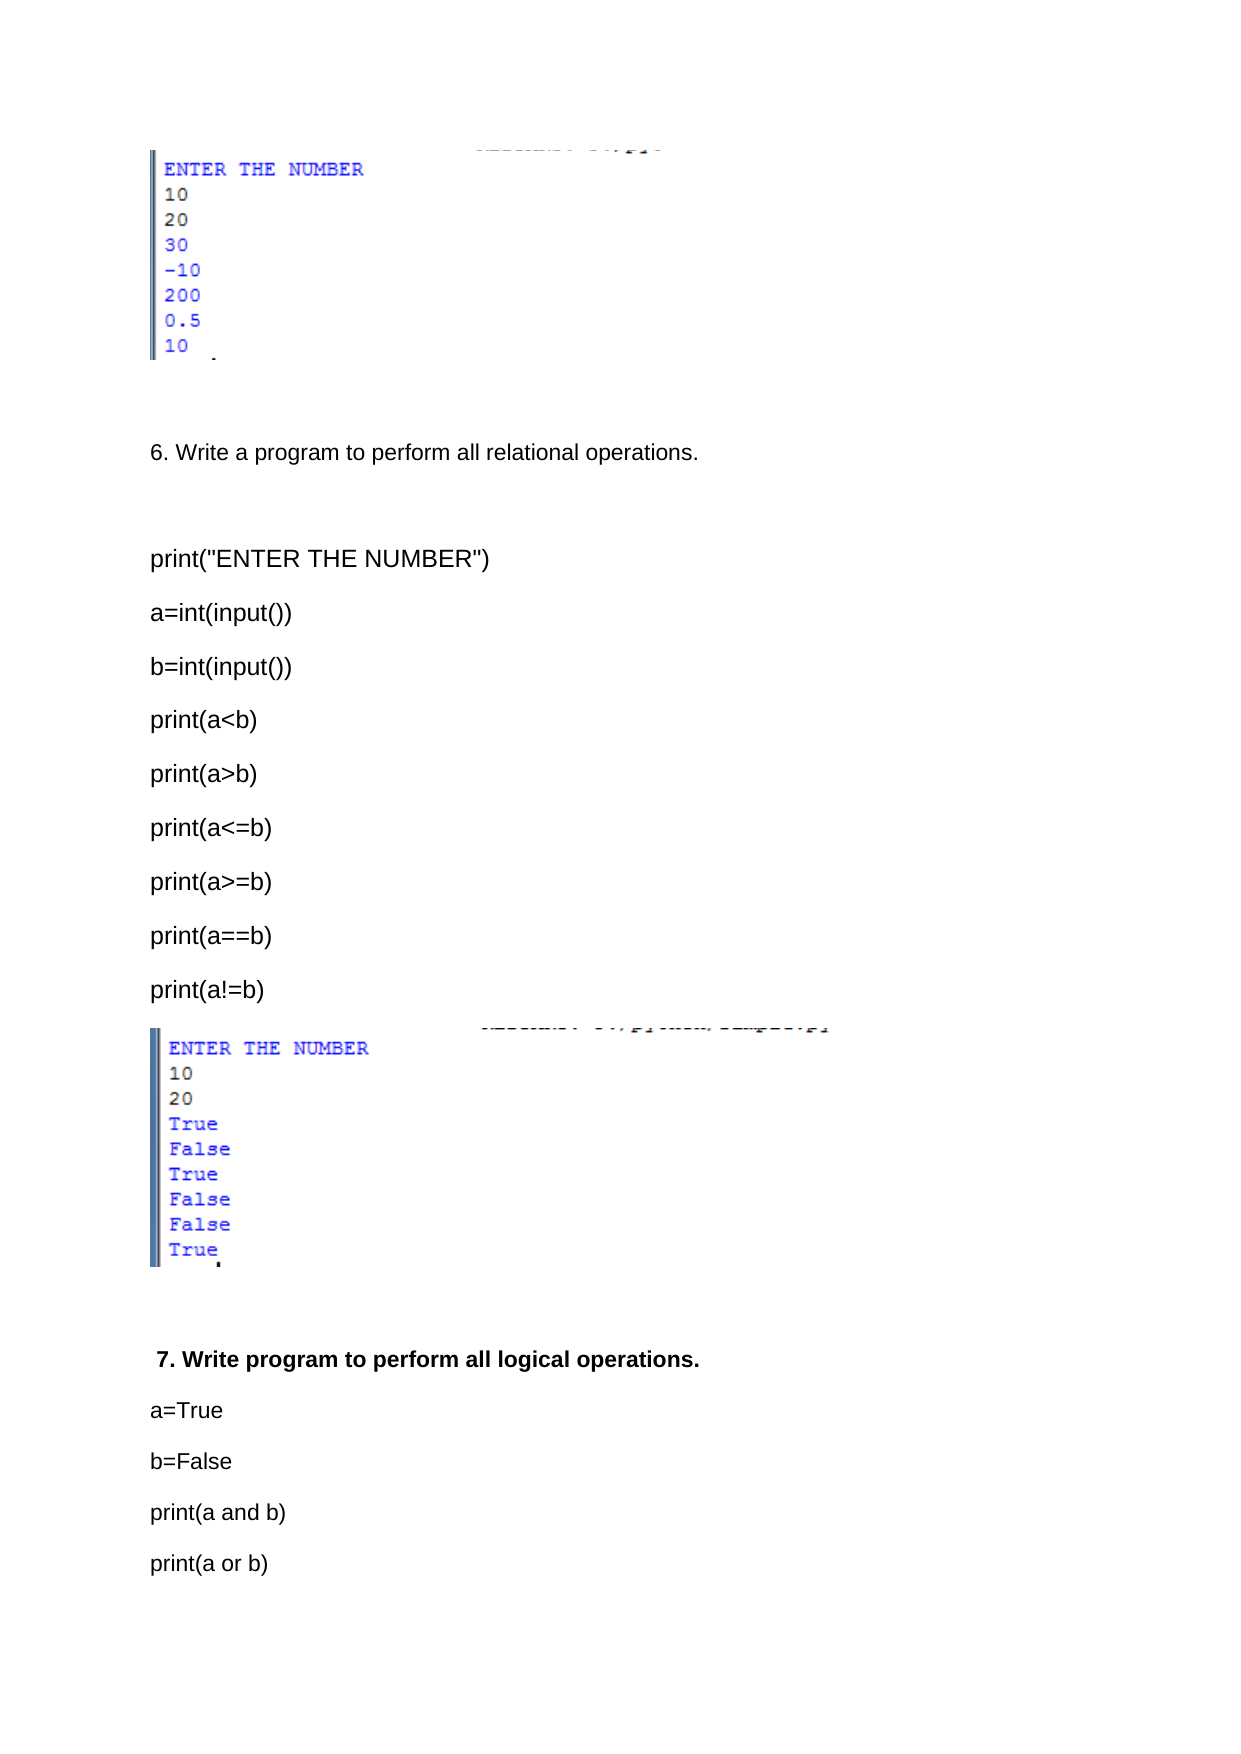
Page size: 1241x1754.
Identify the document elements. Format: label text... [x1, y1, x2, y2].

text print(a==b) [150, 921, 1090, 949]
text b=False [150, 1448, 1090, 1474]
text print(a>b) [150, 759, 1090, 788]
text print(a>=b) [150, 867, 1090, 896]
text print(a<=b) [150, 813, 1090, 842]
text 7. Write program to perform all logical operations. [150, 1346, 1090, 1372]
text print(a and b) [150, 1499, 1090, 1525]
text 6. Write a program to perform all relational operations. [150, 439, 1090, 465]
text print(a or b) [150, 1550, 1090, 1576]
text a=True [150, 1397, 1090, 1423]
picture [150, 1028, 902, 1267]
text print("ENTER THE NUMBER") [150, 544, 1090, 572]
text print(a!=b) [150, 974, 1090, 1003]
text print(a<b) [150, 705, 1090, 734]
text b=int(input()) [150, 651, 1090, 680]
picture [150, 150, 662, 360]
text a=int(input()) [150, 598, 1090, 626]
